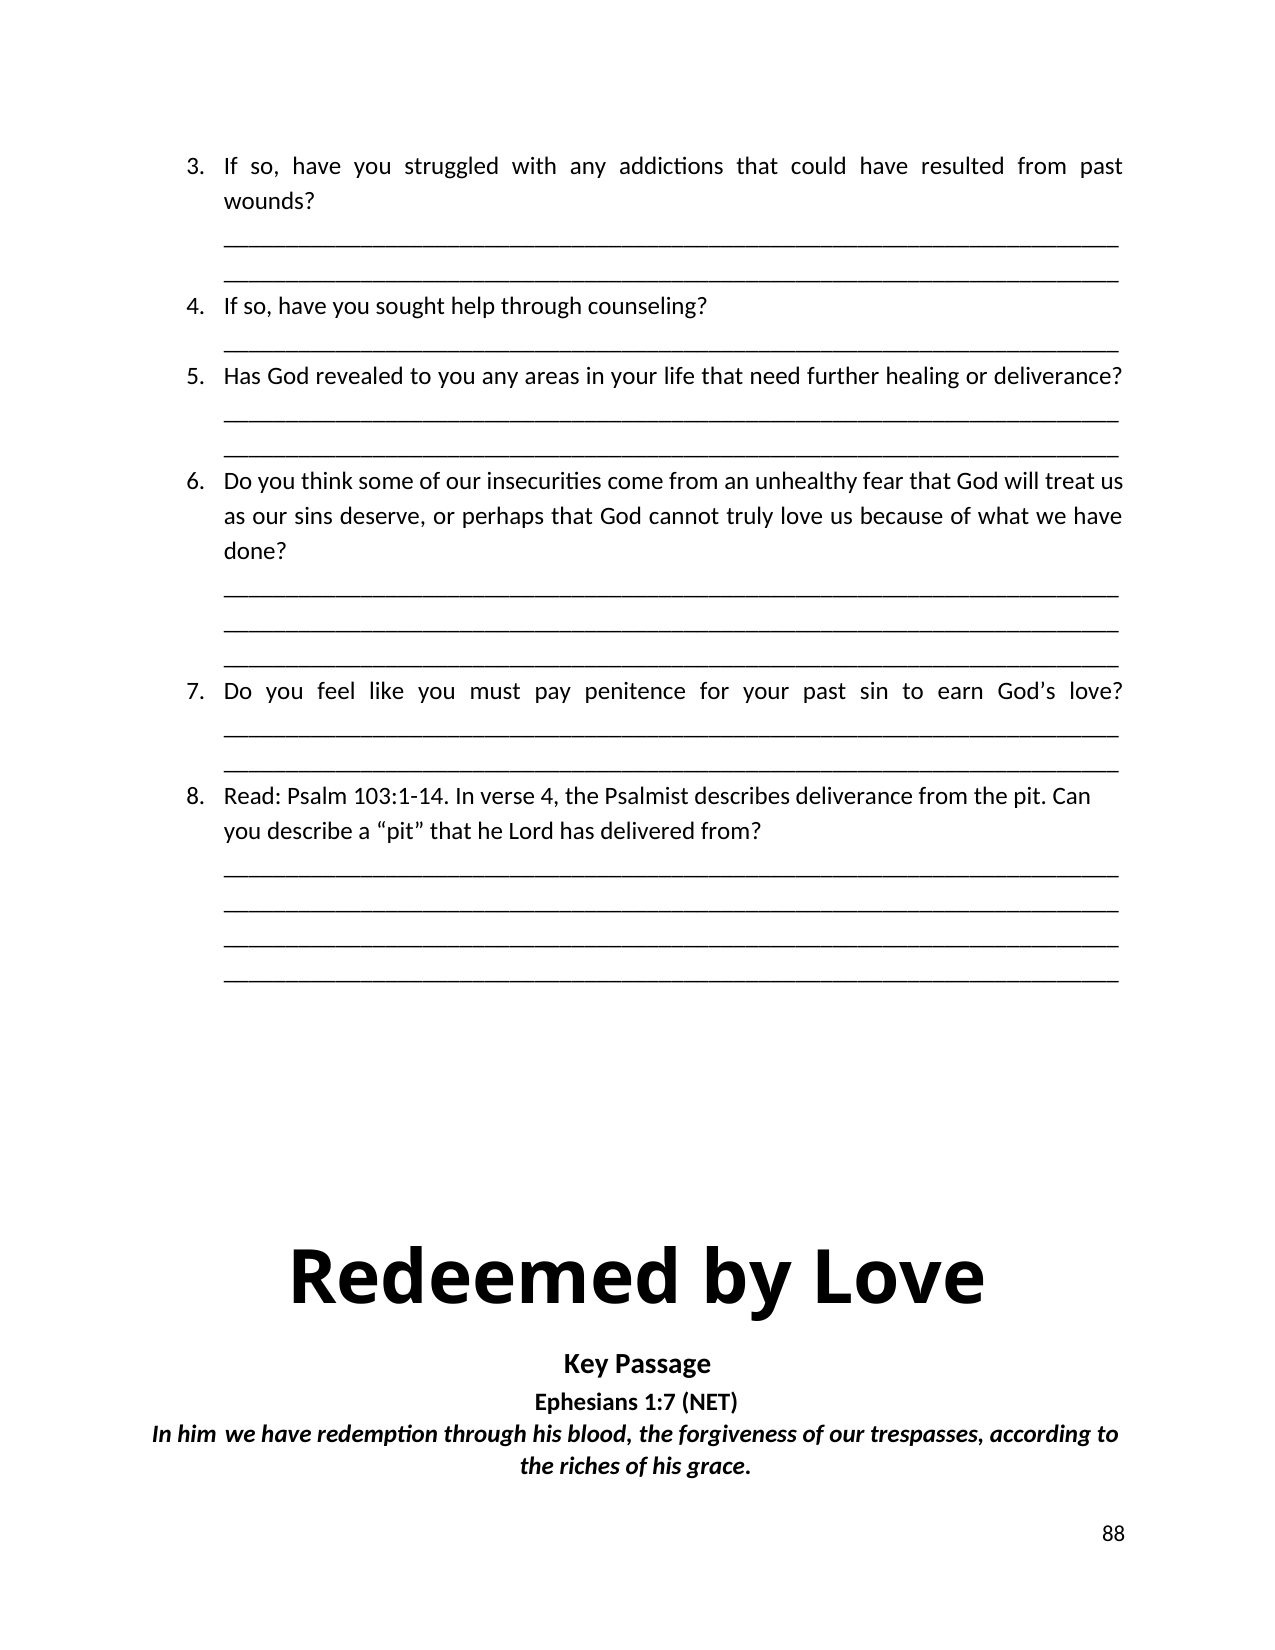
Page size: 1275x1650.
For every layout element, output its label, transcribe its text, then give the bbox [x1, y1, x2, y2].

list If so, have you sought help through counseling? ________________________________________________________________________ [186, 290, 1124, 356]
text In him we have redemption through his blood, the forgiveness of our trespasses, according to the riches of his grace. [151, 1418, 1122, 1481]
list Read: Psalm 103:1-14. In verse 4, the Psalmist describes deliverance from the pit. Can you describe a “pit” that he Lord has delivered from? ________________________________________________________________________________________________________________________________________________________________________________________________________________________________________________________________________________________________ [186, 780, 1124, 986]
list If so, have you struggled with any addictions that could have resulted from past wounds? ________________________________________________________________________________________________________________________________________________ [186, 150, 1124, 286]
text Ephesians 1:7 (NET) [151, 1386, 1122, 1416]
list Has God revealed to you any areas in your life that need further healing or deliverance? ________________________________________________________________________________________________________________________________________________ [186, 360, 1124, 461]
list Do you think some of our insecurities come from an unhealthy fear that God will treat us as our sins deserve, or perhaps that God cannot truly love us because of what we have done? ________________________________________________________________________________________________________________________________________________________________________________________________________________________ [186, 465, 1124, 671]
subtitle Redeemed by Love [150, 1223, 1124, 1326]
subtitle Key Passage [187, 1345, 1088, 1381]
list Do you feel like you must pay penitence for your past sin to earn God’s love? ________________________________________________________________________________________________________________________________________________ [186, 675, 1124, 776]
